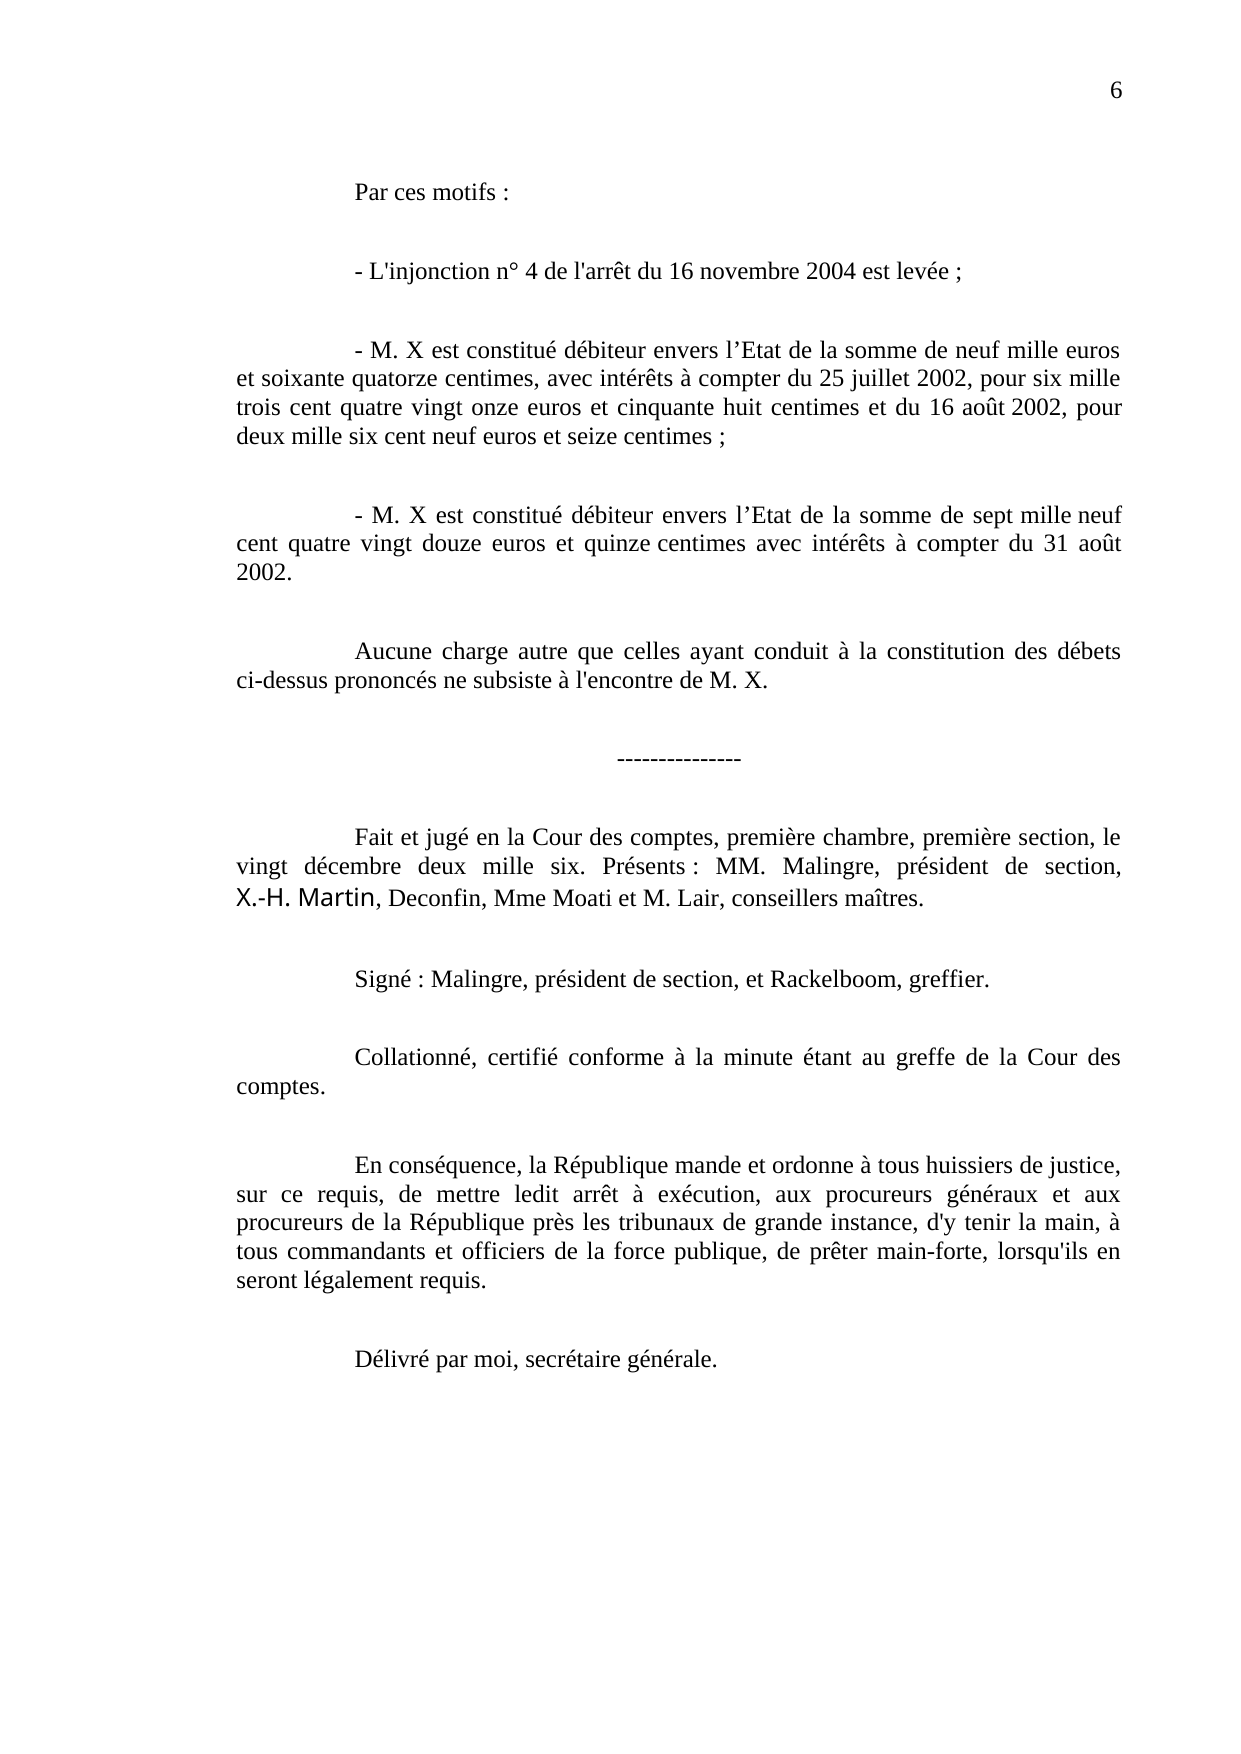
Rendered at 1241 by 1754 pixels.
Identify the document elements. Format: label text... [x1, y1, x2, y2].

text - M. X est constitué débiteur envers l’Etat de la somme de sept mille neuf cent quatre vingt douze euros et quinze centimes avec intérêts à compter du 31 août 2002. [236, 500, 1122, 586]
text --------------- [236, 743, 1122, 772]
text Collationné, certifié conforme à la minute étant au greffe de la Cour des comptes. [236, 1042, 1122, 1100]
text En conséquence, la République mande et ordonne à tous huissiers de justice, sur ce requis, de mettre ledit arrêt à exécution, aux procureurs généraux et aux procureurs de la République près les tribunaux de grande instance, d'y tenir la main, à tous commandants et officiers de la force publique, de prêter main-forte, lorsqu'ils en seront légalement requis. [236, 1150, 1122, 1294]
text Fait et jugé en la Cour des comptes, première chambre, première section, le vingt décembre deux mille six. Présents : MM. Malingre, président de section, X.-H. Martin, Deconfin, Mme Moati et M. Lair, conseillers maîtres. [236, 822, 1122, 914]
text Délivré par moi, secrétaire générale. [236, 1344, 1122, 1372]
text Par ces motifs : [236, 177, 1122, 206]
text Signé : Malingre, président de section, et Rackelboom, greffier. [236, 964, 1122, 992]
text - M. X est constitué débiteur envers l’Etat de la somme de neuf mille euros et soixante quatorze centimes, avec intérêts à compter du 25 juillet 2002, pour six mille trois cent quatre vingt onze euros et cinquante huit centimes et du 16 août 2002, pour deux mille six cent neuf euros et seize centimes ; [236, 335, 1122, 450]
text Aucune charge autre que celles ayant conduit à la constitution des débets ci-dessus prononcés ne subsiste à l'encontre de M. X. [236, 636, 1122, 693]
text - L'injonction n° 4 de l'arrêt du 16 novembre 2004 est levée ; [236, 256, 1122, 285]
